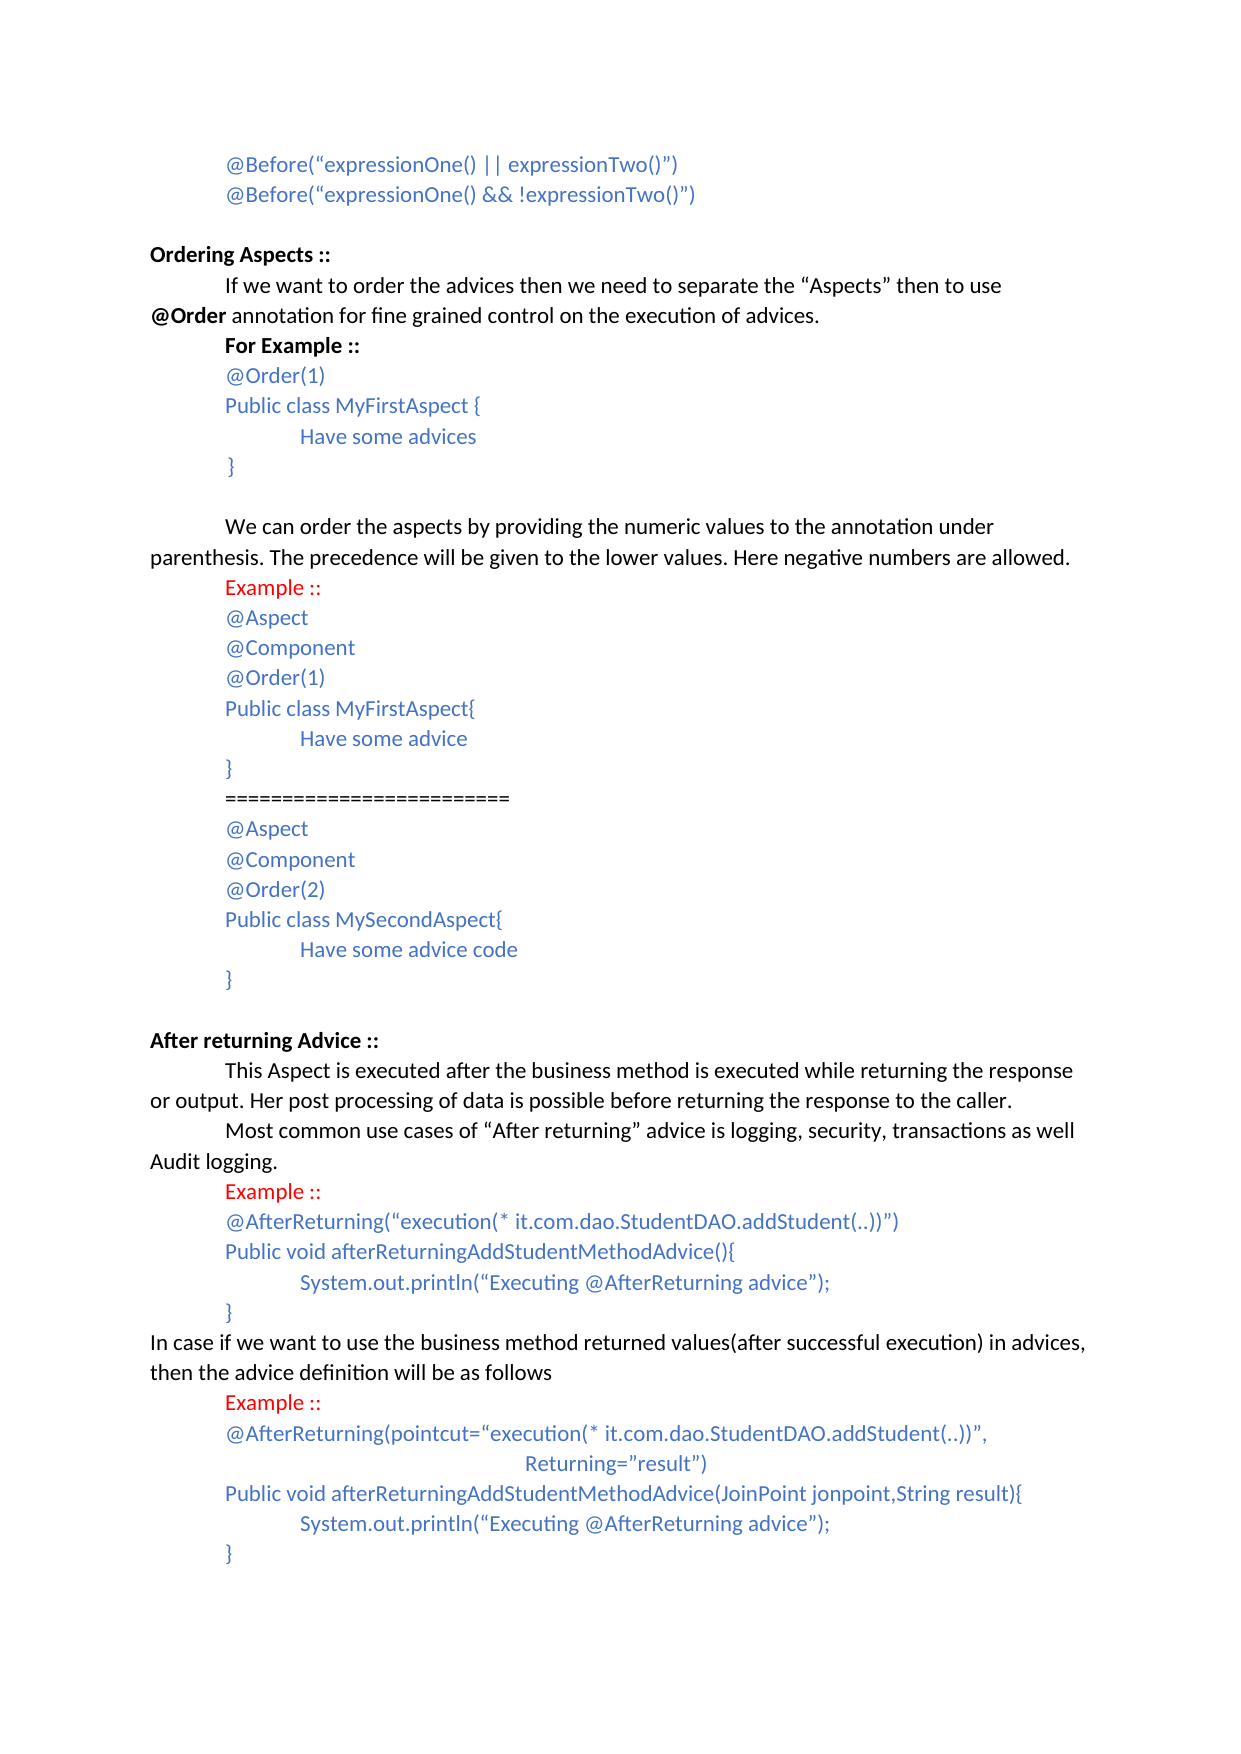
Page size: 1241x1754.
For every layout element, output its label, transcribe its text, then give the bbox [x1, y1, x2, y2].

text } [150, 754, 1090, 782]
text ========================= [150, 784, 1090, 812]
text For Example :: [150, 331, 1090, 359]
text Public class MyFirstAspect { [150, 392, 1090, 420]
text If we want to order the advices then we need to separate the “Aspects” then to use [150, 271, 1090, 299]
text Ordering Aspects :: [150, 241, 1090, 269]
text Example :: [150, 1177, 1090, 1205]
text @Aspect [150, 814, 1090, 843]
text @Before(“expressionOne() && !expressionTwo()”) [150, 180, 1090, 208]
text In case if we want to use the business method returned values(after successful execution) in advices, then the advice definition will be as follows [150, 1328, 1090, 1386]
text Returning=”result”) [150, 1449, 1090, 1477]
text } [150, 452, 1090, 480]
text After returning Advice :: [150, 1026, 1090, 1054]
text Public void afterReturningAddStudentMethodAdvice(JoinPoint jonpoint,String result){ [150, 1479, 1090, 1507]
text Public class MyFirstAspect{ [150, 694, 1090, 722]
text @Aspect [150, 603, 1090, 631]
text Public class MySecondAspect{ [150, 905, 1090, 933]
text } [150, 1539, 1090, 1568]
text @AfterReturning(pointcut=“execution(* it.com.dao.StudentDAO.addStudent(..))”, [150, 1419, 1090, 1447]
text Most common use cases of “After returning” advice is logging, security, transactions as well Audit logging. [150, 1117, 1090, 1175]
text @Order(1) [150, 361, 1090, 389]
text Have some advices [150, 422, 1090, 450]
text Public void afterReturningAddStudentMethodAdvice(){ [150, 1237, 1090, 1266]
text @AfterReturning(“execution(* it.com.dao.StudentDAO.addStudent(..))”) [150, 1207, 1090, 1235]
text System.out.println(“Executing @AfterReturning advice”); [150, 1509, 1090, 1537]
text @Order annotation for fine grained control on the execution of advices. [150, 301, 1090, 329]
text We can order the aspects by providing the numeric values to the annotation under parenthesis. The precedence will be given to the lower values. Here negative numbers are allowed. [150, 512, 1090, 571]
text Example :: [150, 1388, 1090, 1417]
text This Aspect is executed after the business method is executed while returning the response or output. Her post processing of data is possible before returning the response to the caller. [150, 1056, 1090, 1114]
text @Component [150, 633, 1090, 661]
text Have some advice code [150, 935, 1090, 963]
text @Order(1) [150, 663, 1090, 692]
text @Before(“expressionOne() || expressionTwo()”) [150, 150, 1090, 178]
text @Order(2) [150, 875, 1090, 903]
text @Component [150, 845, 1090, 873]
text Have some advice [150, 724, 1090, 752]
text } [150, 1298, 1090, 1326]
text } [150, 966, 1090, 994]
text Example :: [150, 573, 1090, 601]
text System.out.println(“Executing @AfterReturning advice”); [150, 1268, 1090, 1296]
